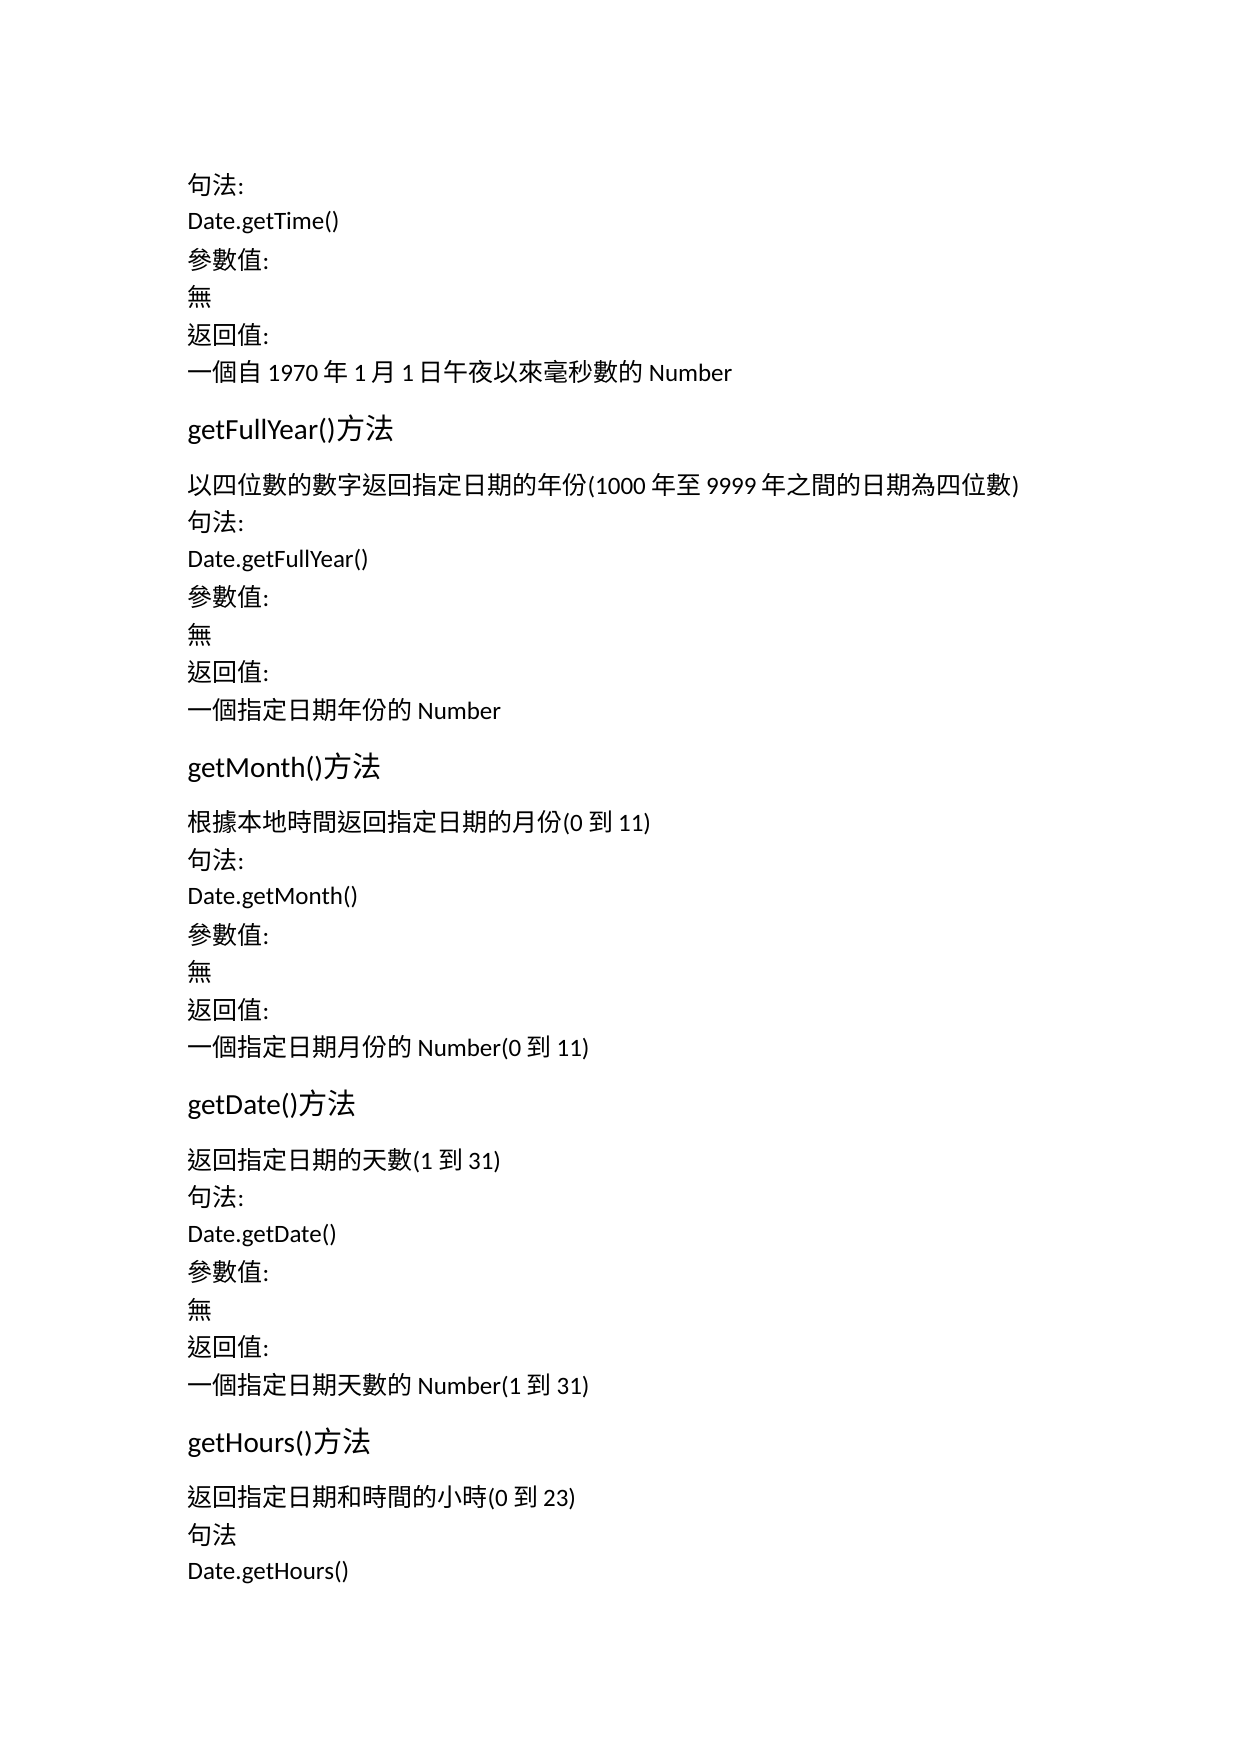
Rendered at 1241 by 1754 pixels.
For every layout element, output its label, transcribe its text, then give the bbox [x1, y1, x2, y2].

text 無 [187, 614, 1053, 652]
text 參數值: [187, 1252, 1053, 1289]
text 根據本地時間返回指定日期的月份(0到11) [187, 802, 1053, 839]
text 一個指定日期天數的Number(1到31) [187, 1364, 1053, 1402]
text Date.getHours() [187, 1552, 1053, 1589]
text 句法: [187, 502, 1053, 539]
text getDate()方法 [187, 1064, 1053, 1139]
text 返回值: [187, 314, 1053, 352]
text getMonth()方法 [187, 727, 1053, 802]
text 返回值: [187, 652, 1053, 689]
text Date.getDate() [187, 1214, 1053, 1252]
text 返回值: [187, 989, 1053, 1027]
text Date.getTime() [187, 202, 1053, 239]
text 參數值: [187, 577, 1053, 614]
text 返回指定日期和時間的小時(0到23) [187, 1477, 1053, 1514]
text 無 [187, 277, 1053, 314]
text 一個自1970年1月1日午夜以來毫秒數的Number [187, 352, 1053, 389]
text 句法: [187, 839, 1053, 877]
text getHours()方法 [187, 1402, 1053, 1477]
text 無 [187, 952, 1053, 989]
text Date.getMonth() [187, 877, 1053, 914]
text getFullYear()方法 [187, 389, 1053, 464]
text 參數值: [187, 239, 1053, 277]
text 無 [187, 1289, 1053, 1327]
text Date.getFullYear() [187, 539, 1053, 577]
text 句法 [187, 1514, 1053, 1552]
text 參數值: [187, 914, 1053, 952]
text 句法: [187, 164, 1053, 202]
text 句法: [187, 1177, 1053, 1214]
text 以四位數的數字返回指定日期的年份(1000年至9999年之間的日期為四位數) [187, 464, 1053, 502]
text 一個指定日期月份的Number(0到11) [187, 1027, 1053, 1064]
text 一個指定日期年份的Number [187, 689, 1053, 727]
text 返回指定日期的天數(1到31) [187, 1139, 1053, 1177]
text 返回值: [187, 1327, 1053, 1364]
